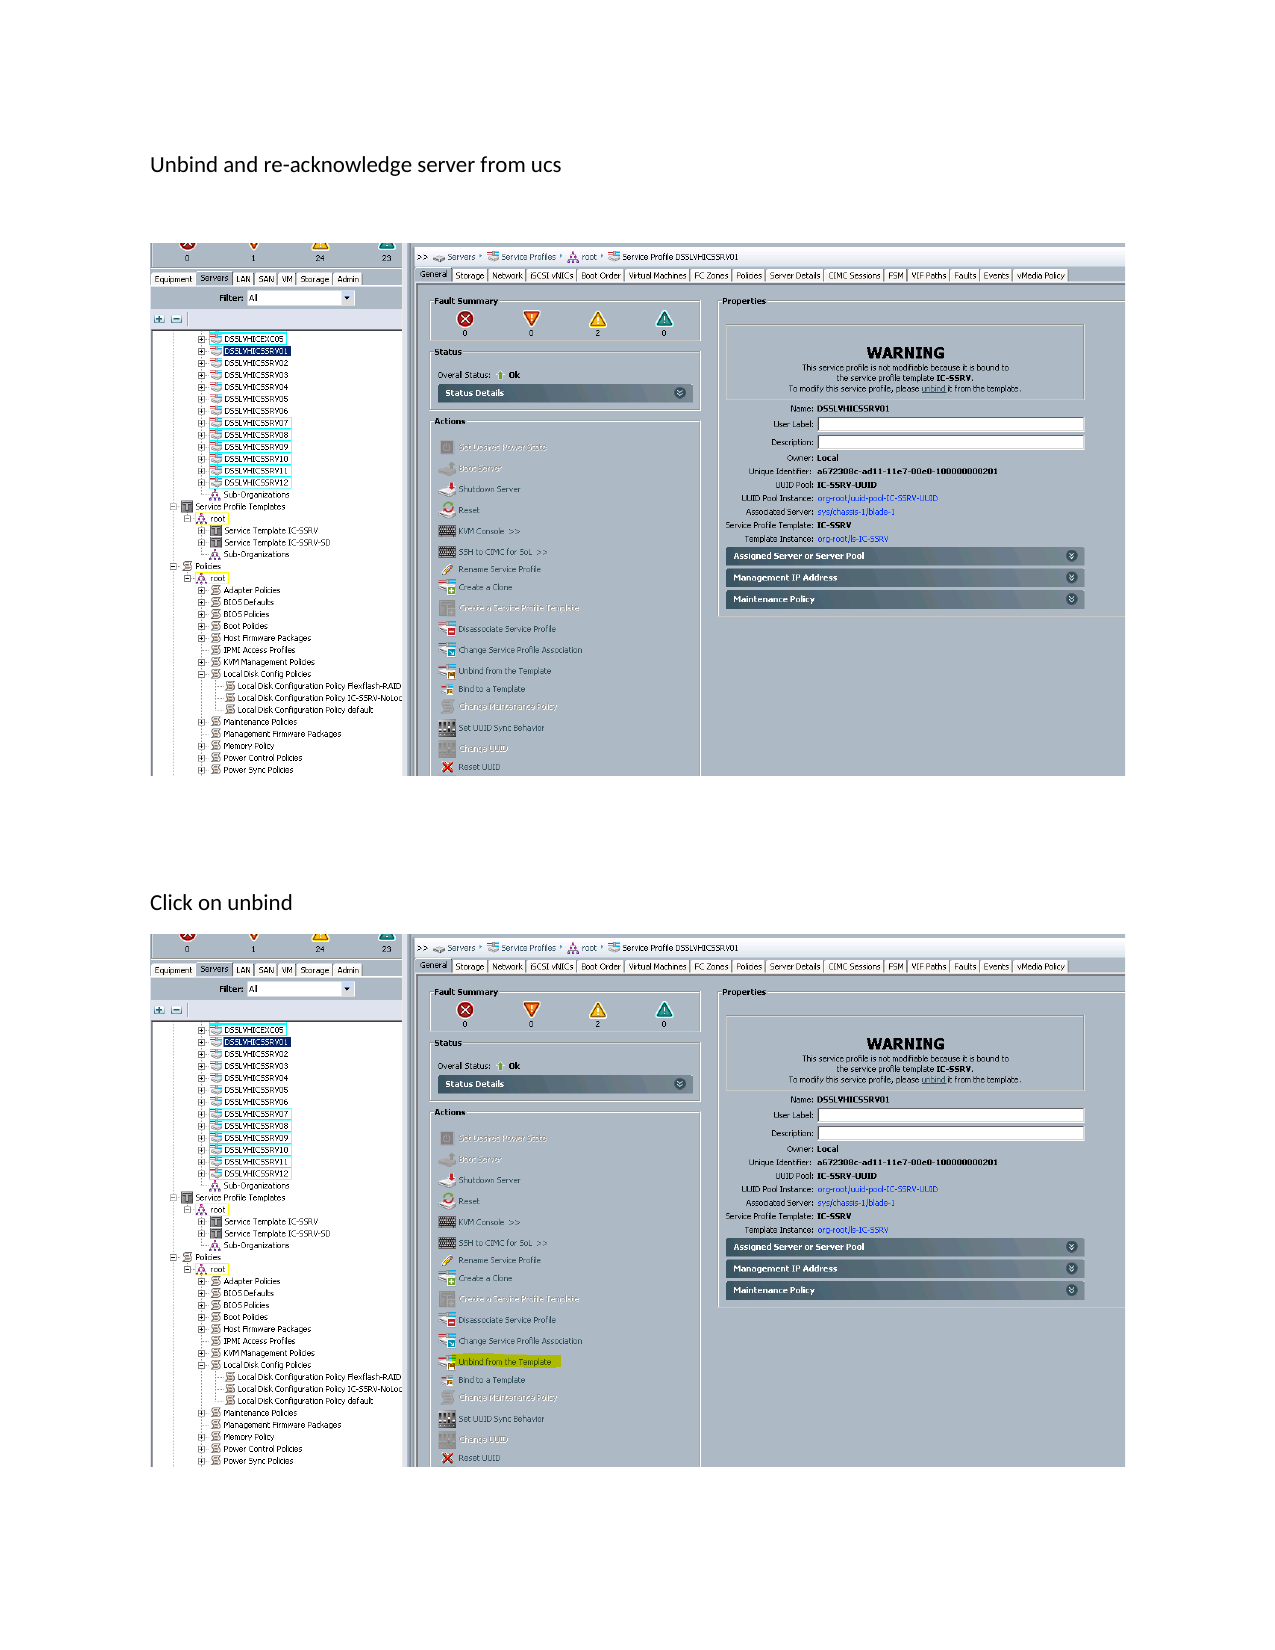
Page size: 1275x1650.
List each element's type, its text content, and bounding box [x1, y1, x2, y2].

picture [150, 934, 1125, 1467]
picture [150, 243, 1125, 776]
text Unbind and re-acknowledge server from ucs [150, 150, 1125, 178]
text Click on unbind [150, 888, 1125, 916]
